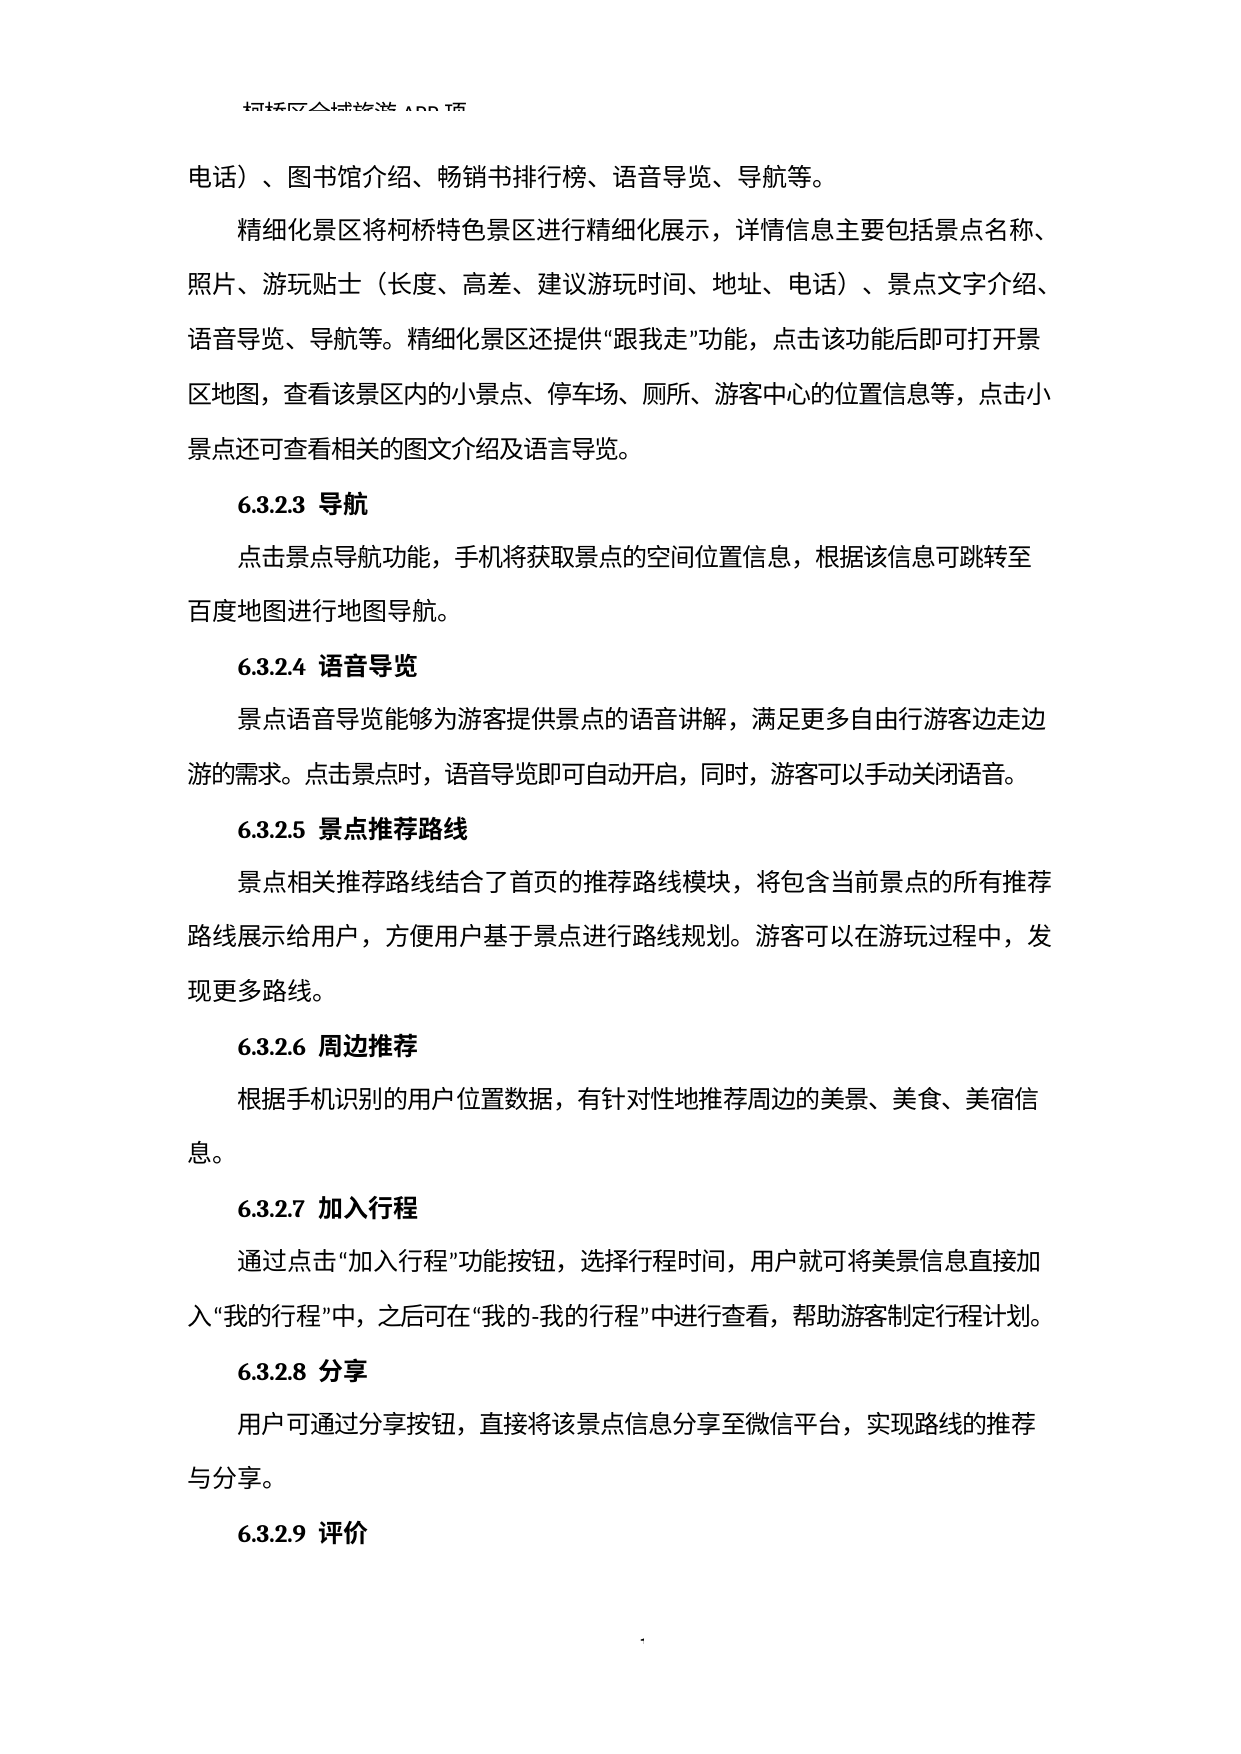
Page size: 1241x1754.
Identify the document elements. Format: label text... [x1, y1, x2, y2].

subtitle 景点推荐路线 [238, 809, 1161, 845]
subtitle 分享 [238, 1351, 1161, 1387]
subtitle 语音导览 [238, 647, 1161, 683]
text 用户可通过分享按钮，直接将该景点信息分享至微信平台，实现路线的推荐与分享。 [187, 1404, 1053, 1495]
text 电话）、图书馆介绍、畅销书排行榜、语音导览、导航等。 [187, 157, 1161, 193]
text 景点相关推荐路线结合了首页的推荐路线模块，将包含当前景点的所有推荐路线展示给用户，方便用户基于景点进行路线规划。游客可以在游玩过程中，发现更多路线。 [187, 862, 1053, 1008]
subtitle 评价 [238, 1514, 1161, 1550]
text 景点语音导览能够为游客提供景点的语音讲解，满足更多自由行游客边走边游的需求。点击景点时，语音导览即可自动开启，同时，游客可以手动关闭语音。 [187, 699, 1066, 791]
text 通过点击“加入行程”功能按钮，选择行程时间，用户就可将美景信息直接加入“我的行程”中，之后可在“我的-我的行程”中进行查看，帮助游客制定行程计划。 [187, 1242, 1065, 1333]
text 根据手机识别的用户位置数据，有针对性地推荐周边的美景、美食、美宿信息。 [187, 1079, 1053, 1170]
text 点击景点导航功能，手机将获取景点的空间位置信息，根据该信息可跳转至百度地图进行地图导航。 [187, 537, 1053, 628]
subtitle 导航 [238, 484, 1161, 520]
text 精细化景区将柯桥特色景区进行精细化展示，详情信息主要包括景点名称、照片、游玩贴士（长度、高差、建议游玩时间、地址、电话）、景点文字介绍、语音导览、导航等。精细化景区还提供“跟我走”功能，点击该功能后即可打开景区地图，查看该景区内的小景点、停车场、厕所、游客中心的位置信息等，点击小景点还可查看相关的图文介绍及语言导览。 [187, 210, 1063, 465]
subtitle 加入行程 [238, 1189, 1161, 1225]
subtitle 周边推荐 [238, 1026, 1161, 1062]
